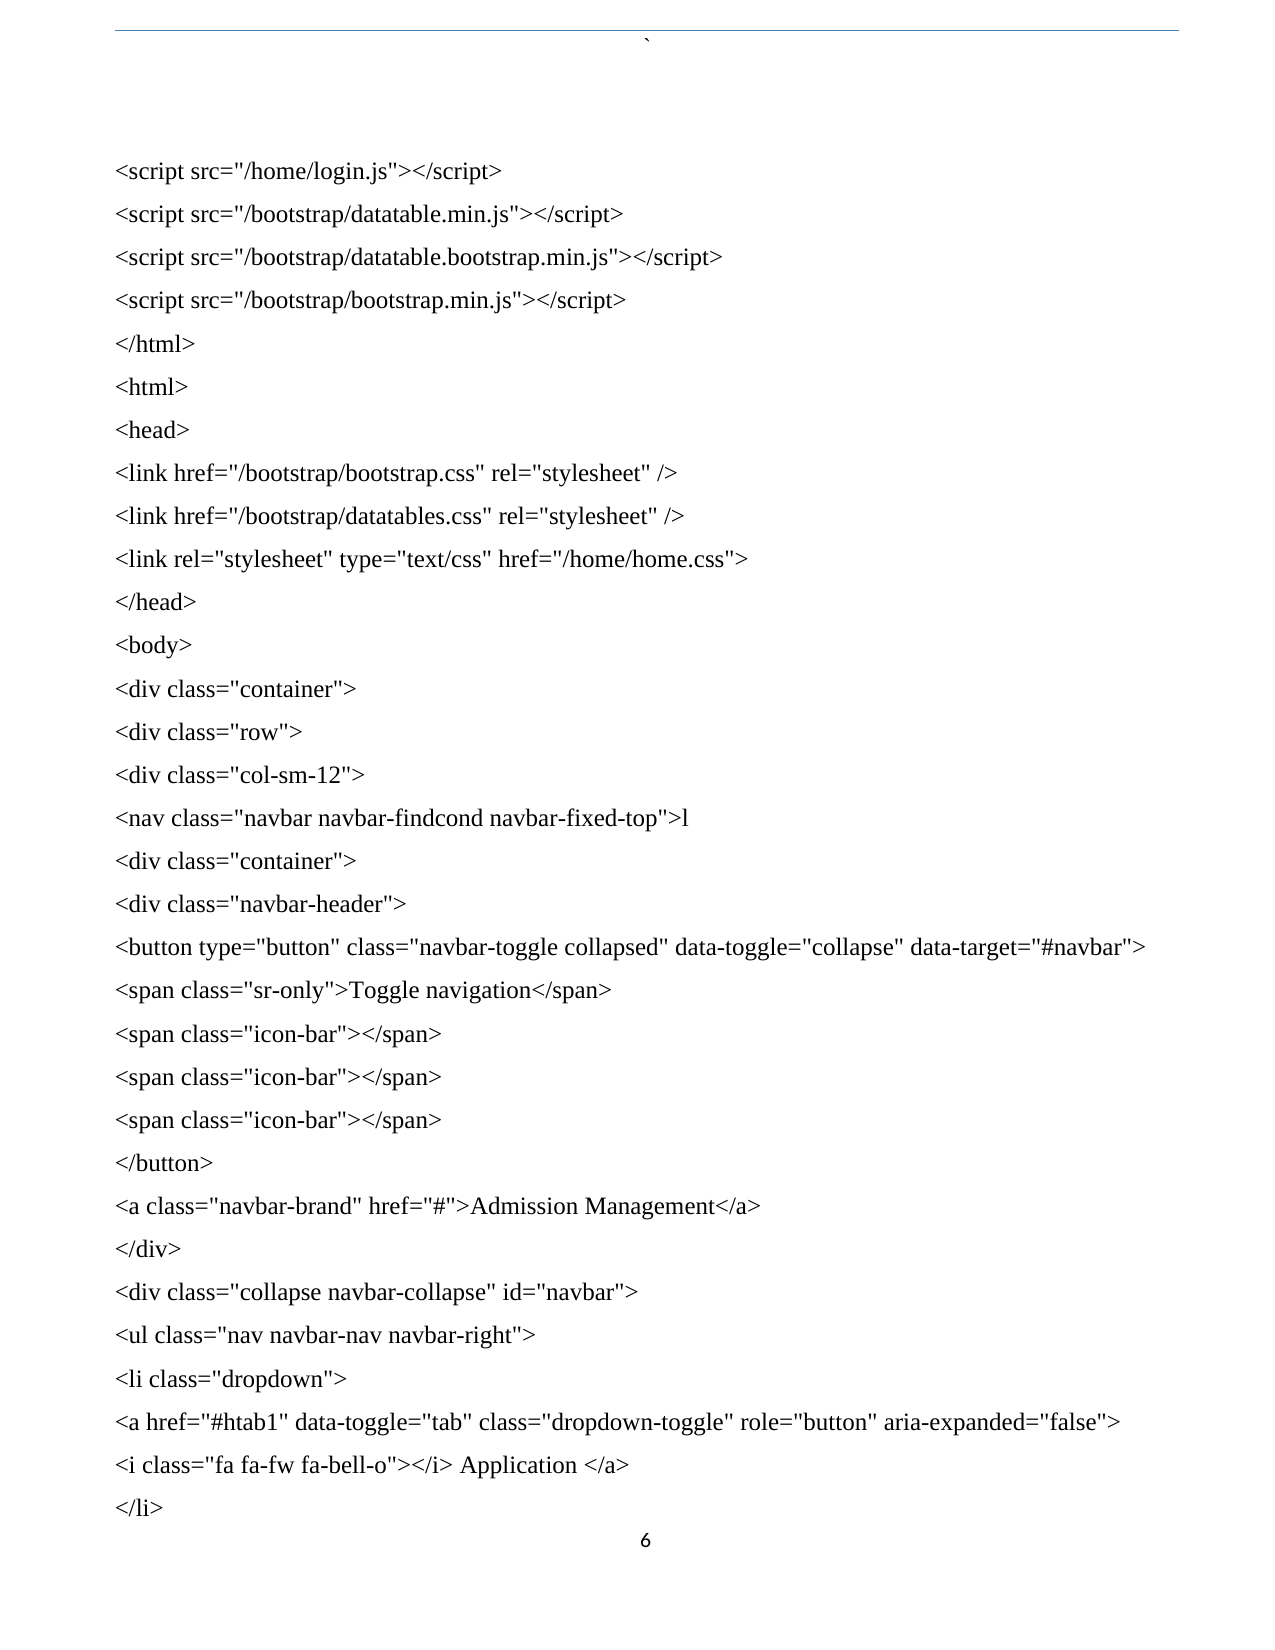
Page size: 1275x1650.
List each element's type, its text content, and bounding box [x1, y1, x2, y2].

text <script src="/bootstrap/bootstrap.min.js"></script> [114, 286, 1179, 314]
text </div> [114, 1234, 1179, 1263]
text <html> [114, 372, 1179, 401]
text <ul class="nav navbar-nav navbar-right"> [114, 1321, 1179, 1349]
text <head> [114, 415, 1179, 444]
text </li> [114, 1493, 1179, 1522]
text <div class="container"> [114, 674, 1179, 702]
text <a href="#htab1" data-toggle="tab" class="dropdown-toggle" role="button" aria-expanded="false"> [114, 1407, 1179, 1436]
text <script src="/bootstrap/datatable.min.js"></script> [114, 199, 1179, 228]
text <span class="icon-bar"></span> [114, 1062, 1179, 1091]
text <span class="sr-only">Toggle navigation</span> [114, 976, 1179, 1004]
text <script src="/bootstrap/datatable.bootstrap.min.js"></script> [114, 242, 1179, 271]
text <li class="dropdown"> [114, 1364, 1179, 1392]
text <div class="collapse navbar-collapse" id="navbar"> [114, 1277, 1179, 1306]
text <div class="container"> [114, 846, 1179, 875]
text <a class="navbar-brand" href="#">Admission Management</a> [114, 1191, 1179, 1220]
text <link rel="stylesheet" type="text/css" href="/home/home.css"> [114, 544, 1179, 573]
text <nav class="navbar navbar-findcond navbar-fixed-top">l [114, 803, 1179, 832]
text <div class="navbar-header"> [114, 889, 1179, 918]
text <script src="/home/login.js"></script> [114, 156, 1179, 185]
text <button type="button" class="navbar-toggle collapsed" data-toggle="collapse" data-target="#navbar"> [114, 932, 1179, 961]
text <i class="fa fa-fw fa-bell-o"></i> Application </a> [114, 1450, 1179, 1479]
text </button> [114, 1148, 1179, 1177]
text <link href="/bootstrap/datatables.css" rel="stylesheet" /> [114, 501, 1179, 530]
text </html> [114, 329, 1179, 357]
text <link href="/bootstrap/bootstrap.css" rel="stylesheet" /> [114, 458, 1179, 487]
text <div class="col-sm-12"> [114, 760, 1179, 789]
text <div class="row"> [114, 717, 1179, 746]
text <span class="icon-bar"></span> [114, 1105, 1179, 1134]
text </head> [114, 587, 1179, 616]
text <body> [114, 631, 1179, 659]
text <span class="icon-bar"></span> [114, 1019, 1179, 1047]
